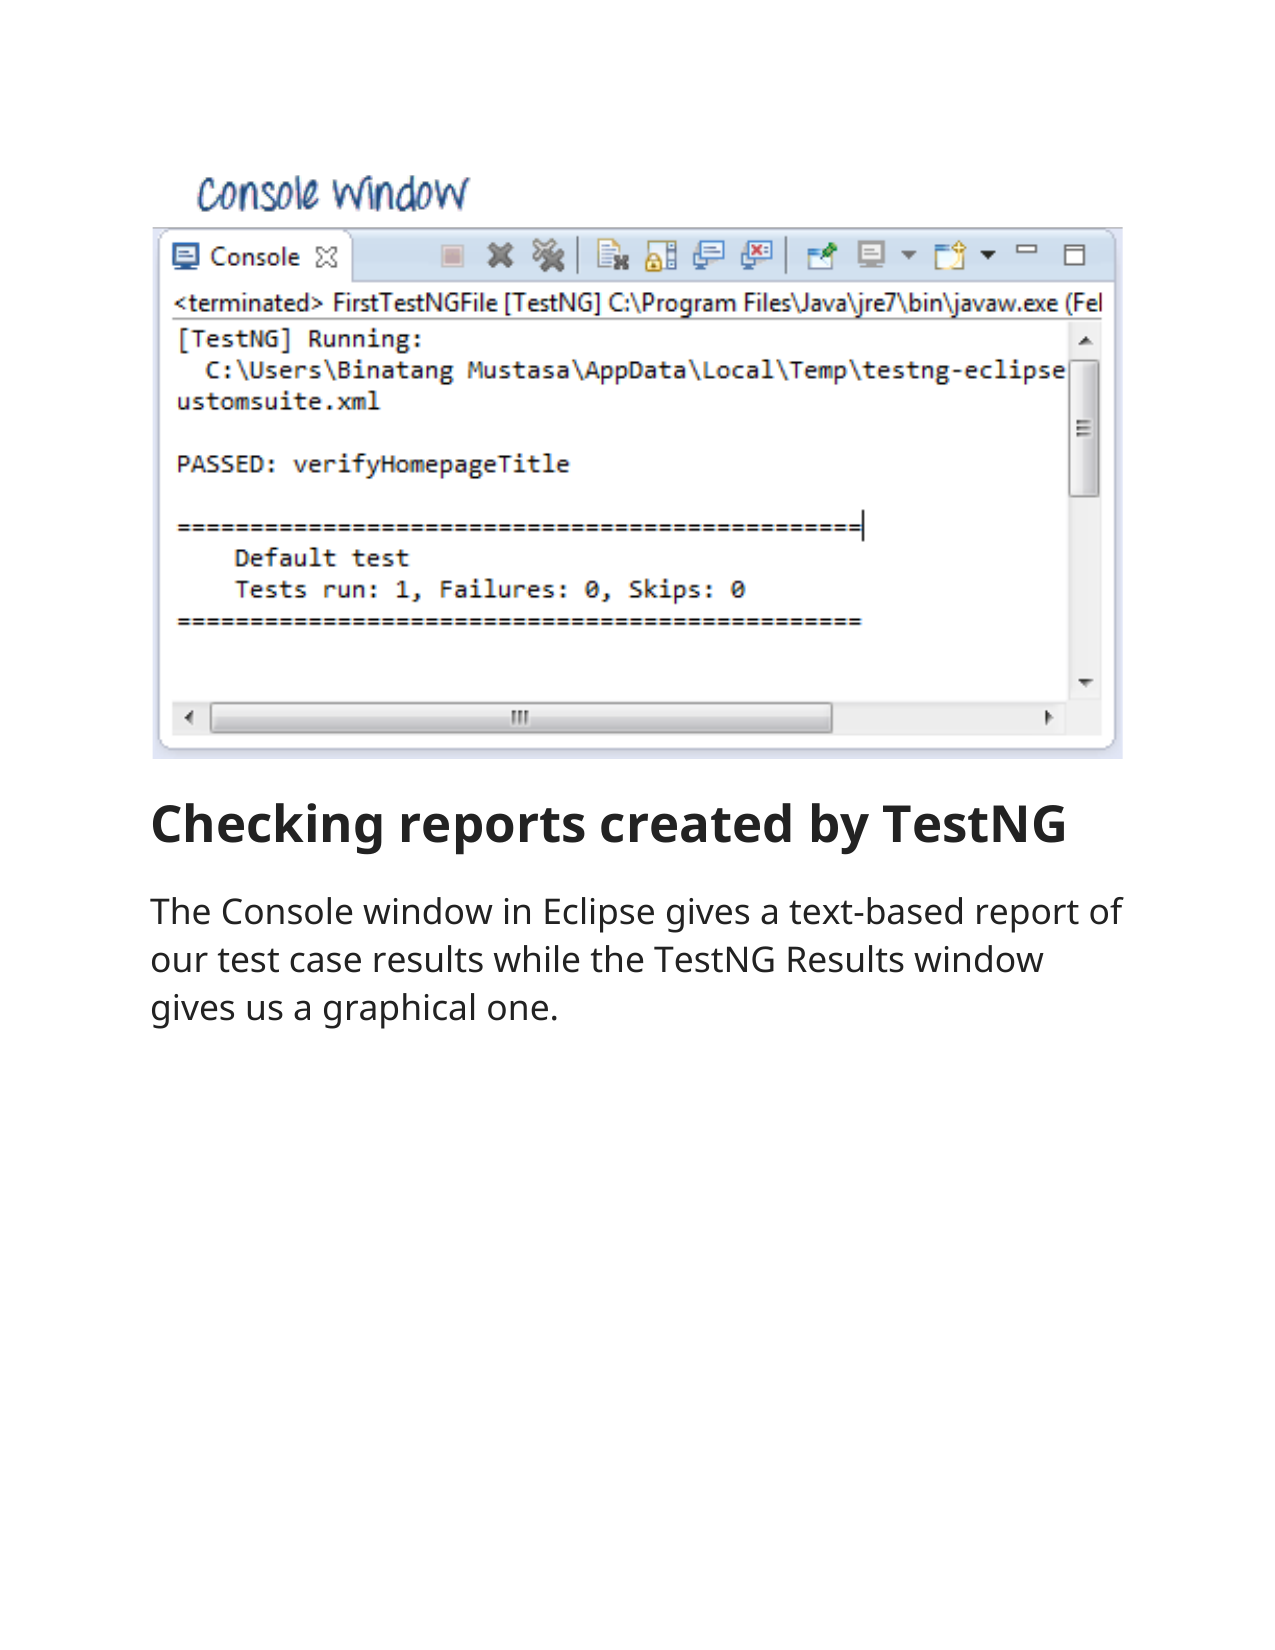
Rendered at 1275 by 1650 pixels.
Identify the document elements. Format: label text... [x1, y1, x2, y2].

picture [152, 150, 1123, 759]
text Checking reports created by TestNG [150, 787, 1125, 857]
text The Console window in Eclipse gives a text-based report of our test case results while the TestNG Results window gives us a graphical one. [150, 886, 1125, 1031]
